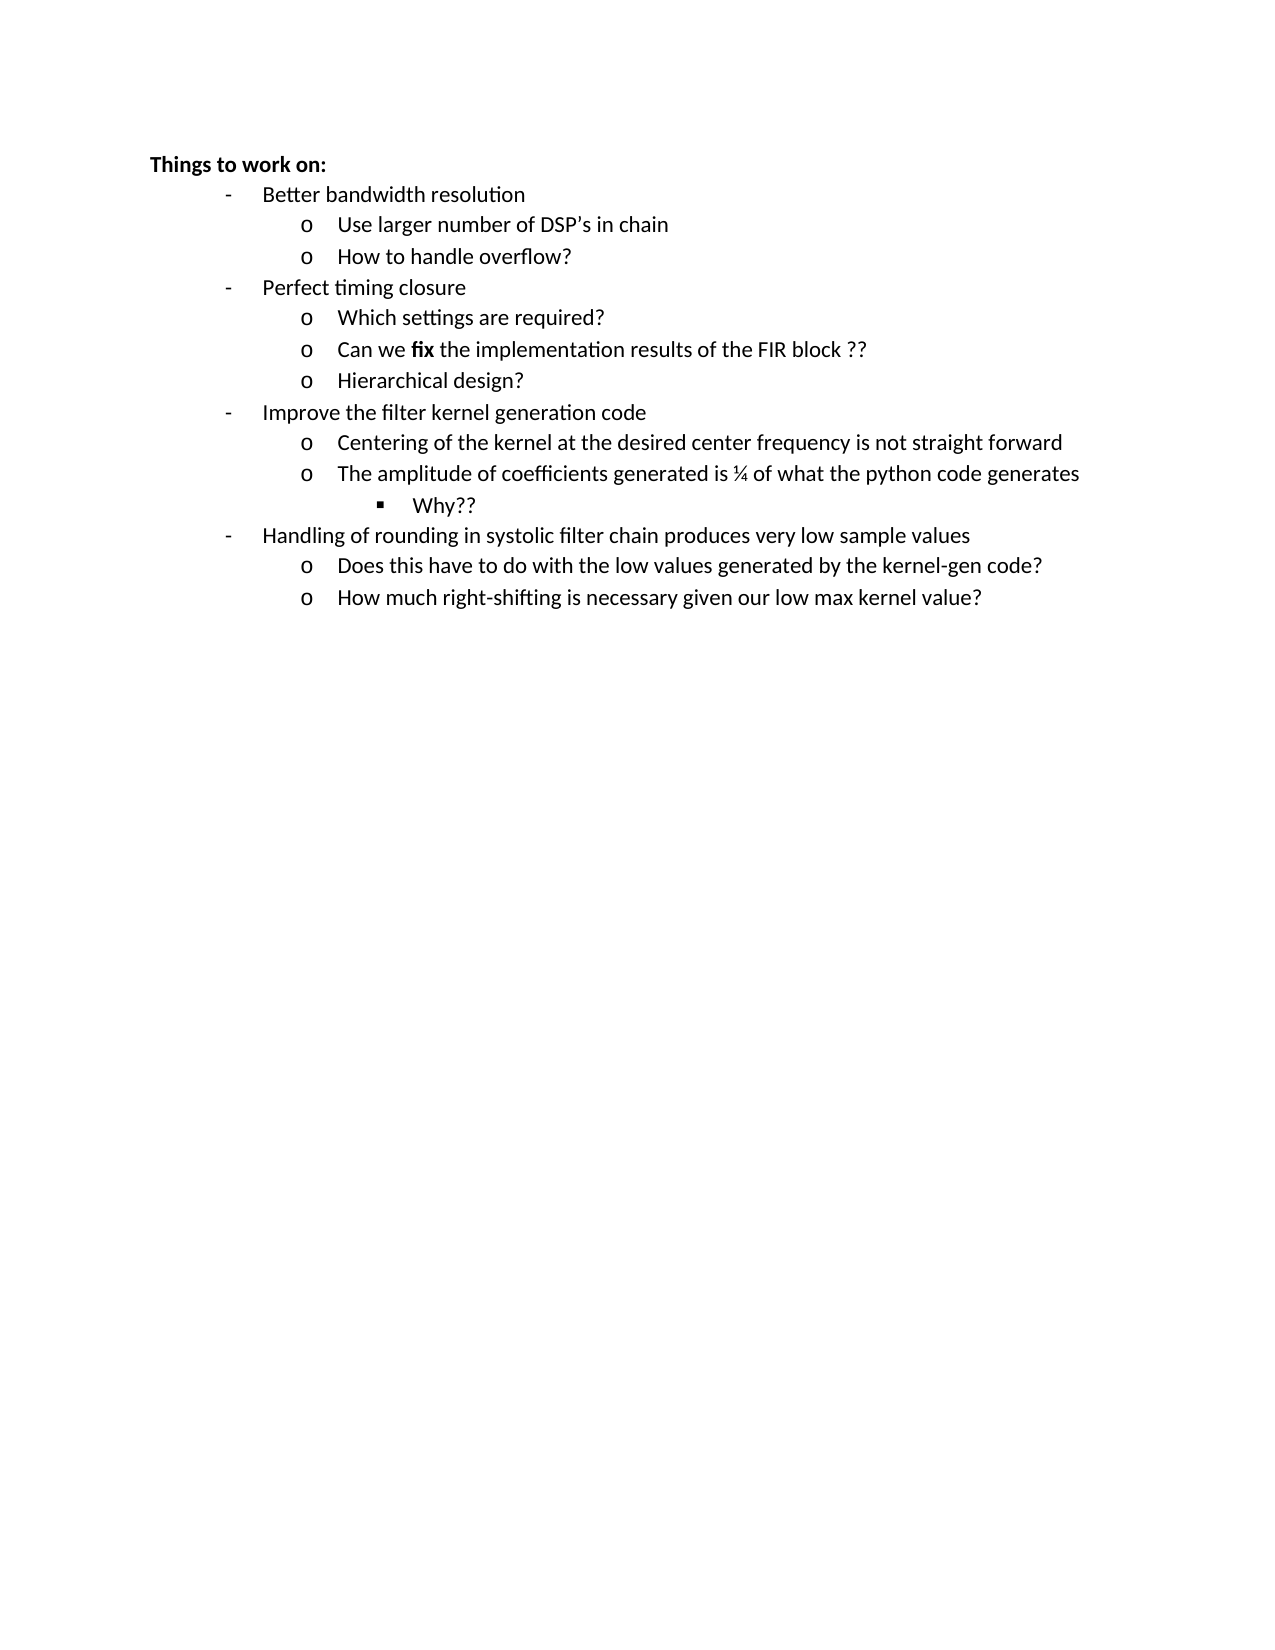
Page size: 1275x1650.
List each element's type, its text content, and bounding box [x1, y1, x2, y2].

list Use larger number of DSP’s in chain [300, 210, 1125, 239]
list How much right-shifting is necessary given our low max kernel value? [300, 583, 1125, 612]
list Hierarchical design? [300, 366, 1125, 396]
list How to handle overflow? [300, 242, 1125, 271]
list The amplitude of coefficients generated is ¼ of what the python code generates [300, 459, 1125, 489]
list Improve the filter kernel generation code [225, 398, 1125, 426]
list Centering of the kernel at the desired center frequency is not straight forward [300, 428, 1125, 457]
list Handling of rounding in systolic filter chain produces very low sample values [225, 521, 1125, 549]
list Which settings are required? [300, 303, 1125, 333]
list Why?? [375, 491, 1125, 519]
text Things to work on: [150, 150, 1125, 178]
list Perfect timing closure [225, 273, 1125, 301]
list Can we fix the implementation results of the FIR block ?? [300, 335, 1125, 364]
list Better bandwidth resolution [225, 180, 1125, 208]
list Does this have to do with the low values generated by the kernel-gen code? [300, 551, 1125, 581]
